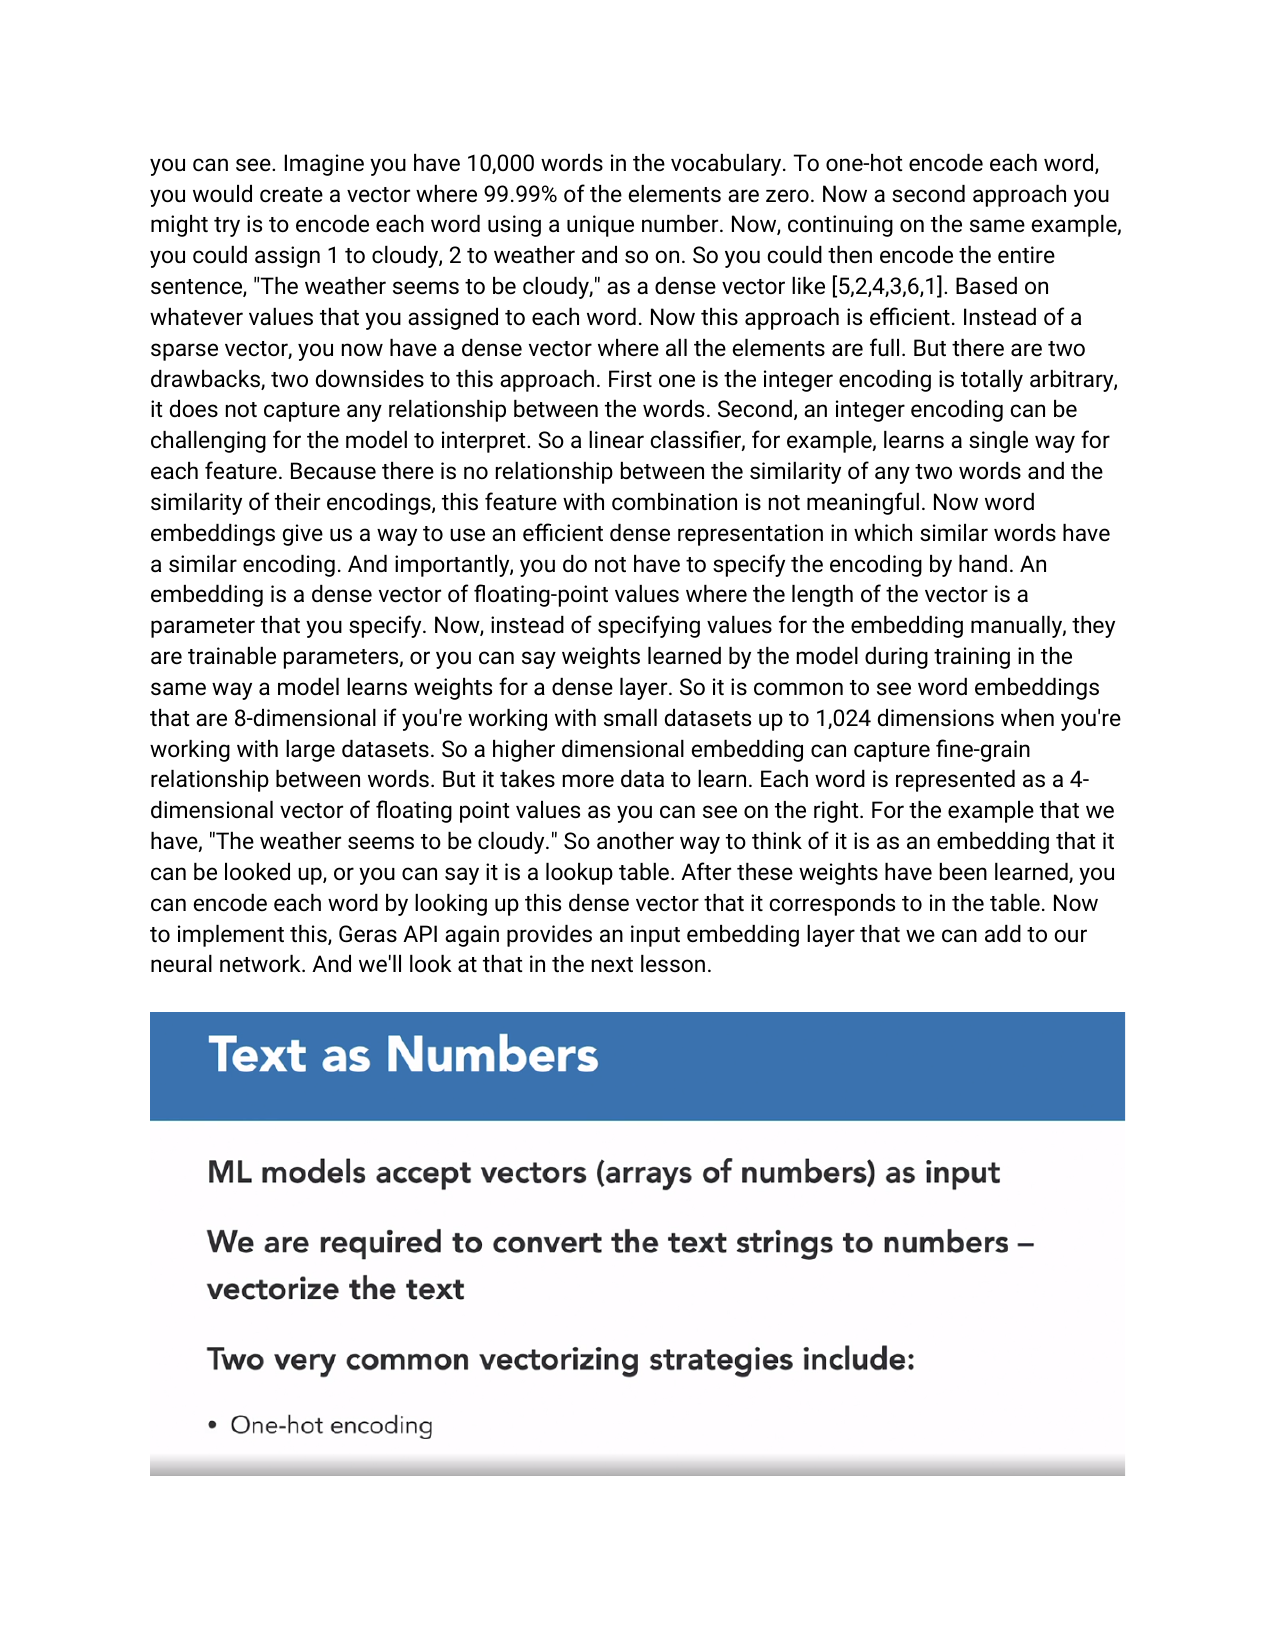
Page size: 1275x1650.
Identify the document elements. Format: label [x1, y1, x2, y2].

picture [150, 1012, 1125, 1476]
text [150, 150, 1125, 978]
